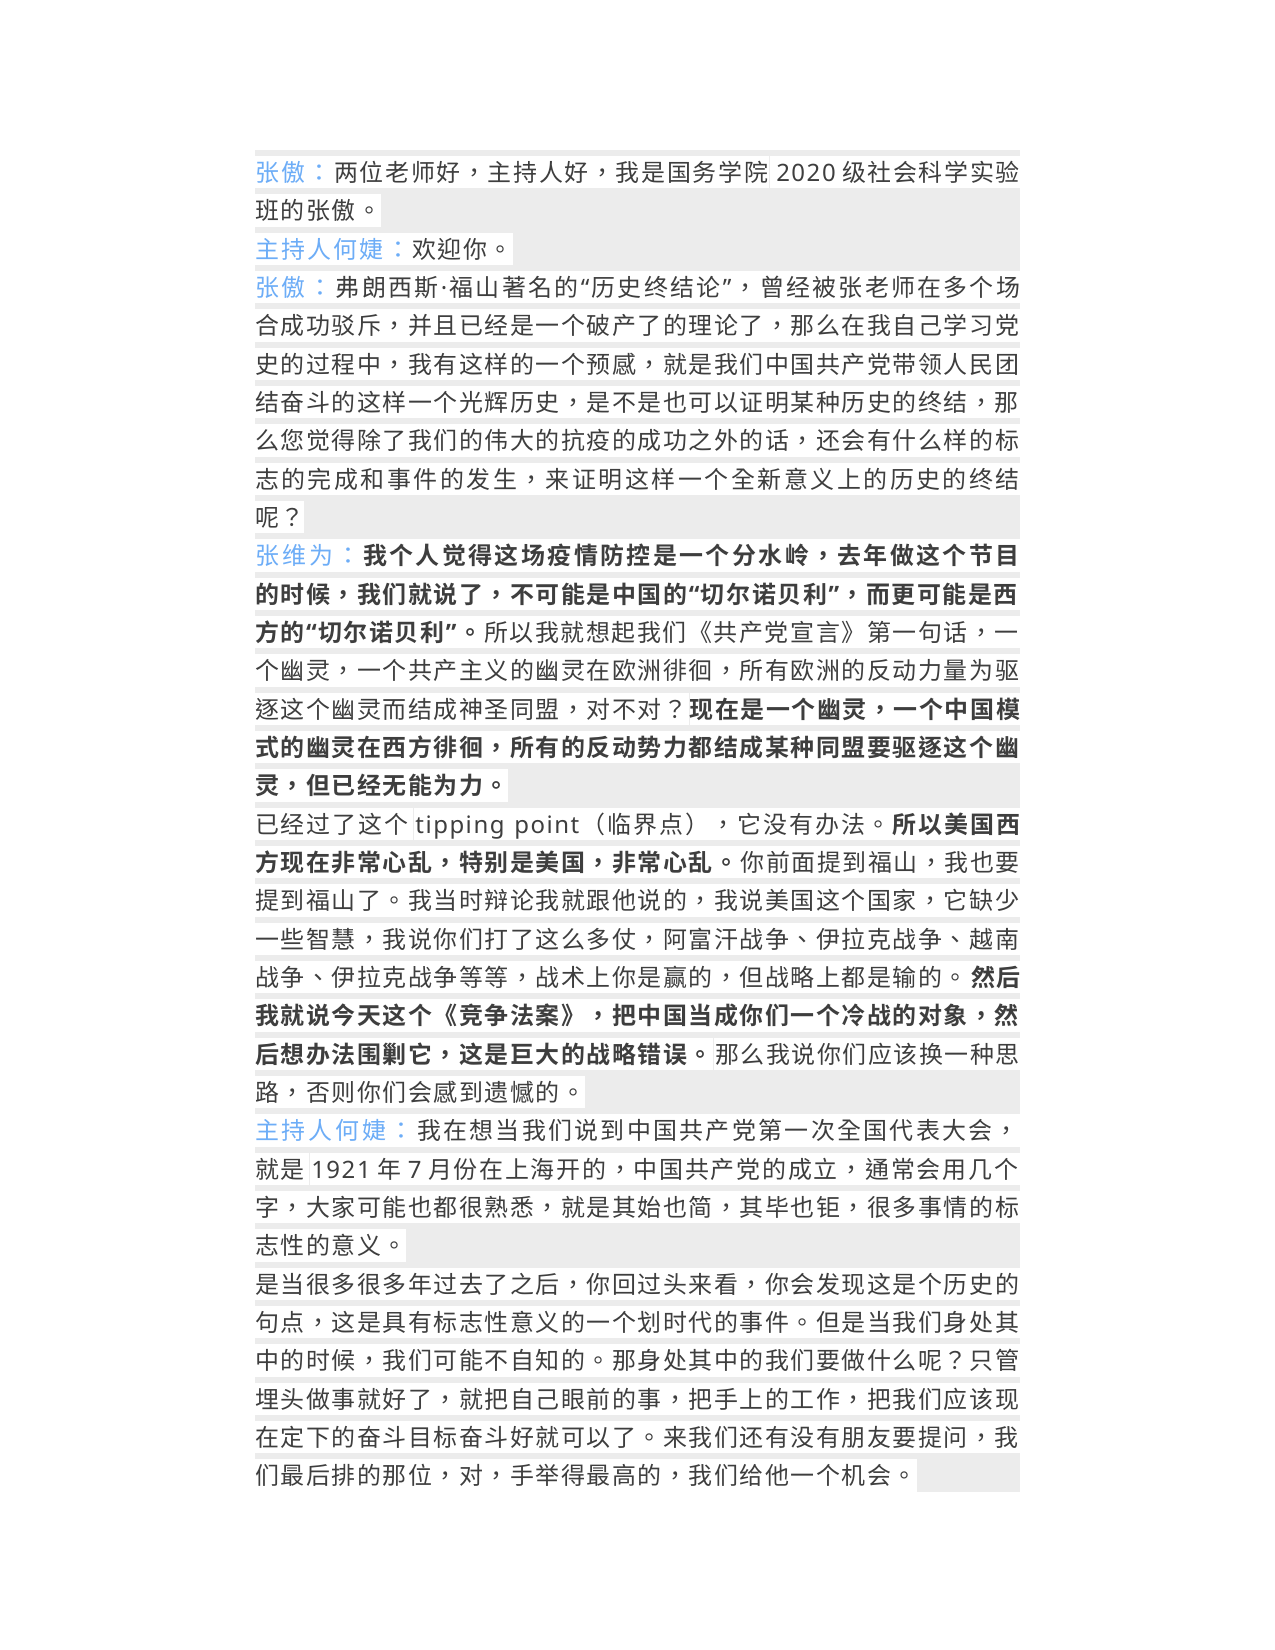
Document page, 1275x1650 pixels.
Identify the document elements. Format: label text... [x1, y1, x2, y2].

text 主持人何婕：我在想当我们说到中国共产党第一次全国代表大会，就是1921年7月份在上海开的，中国共产党的成立，通常会用几个字，大家可能也都很熟悉，就是其始也简，其毕也钜，很多事情的标志性的意义。 [255, 1223, 1020, 1262]
text 张傲：两位老师好，主持人好，我是国务学院2020级社会科学实验班的张傲。 [255, 150, 1020, 227]
text 张傲：弗朗西斯·福山著名的“历史终结论”，曾经被张老师在多个场合成功驳斥，并且已经是一个破产了的理论了，那么在我自己学习党史的过程中，我有这样的一个预感，就是我们中国共产党带领人民团结奋斗的这样一个光辉历史，是不是也可以证明某种历史的终结，那么您觉得除了我们的伟大的抗疫的成功之外的话，还会有什么样的标志的完成和事件的发生，来证明这样一个全新意义上的历史的终结呢？ [255, 495, 1020, 533]
text 主持人何婕：我在想当我们说到中国共产党第一次全国代表大会，就是1921年7月份在上海开的，中国共产党的成立，通常会用几个字，大家可能也都很熟悉，就是其始也简，其毕也钜，很多事情的标志性的意义。 [255, 1147, 1020, 1191]
text 已经过了这个tipping point（临界点），它没有办法。所以美国西方现在非常心乱，特别是美国，非常心乱。你前面提到福山，我也要提到福山了。我当时辩论我就跟他说的，我说美国这个国家，它缺少一些智慧，我说你们打了这么多仗，阿富汗战争、伊拉克战争、越南战争、伊拉克战争等等，战术上你是赢的，但战略上都是输的。然后我就说今天这个《竞争法案》，把中国当成你们一个冷战的对象，然后想办法围剿它，这是巨大的战略错误。那么我说你们应该换一种思路，否则你们会感到遗憾的。 [255, 1032, 1020, 1108]
text 主持人何婕：欢迎你。 [255, 227, 1020, 265]
text 已经过了这个tipping point（临界点），它没有办法。所以美国西方现在非常心乱，特别是美国，非常心乱。你前面提到福山，我也要提到福山了。我当时辩论我就跟他说的，我说美国这个国家，它缺少一些智慧，我说你们打了这么多仗，阿富汗战争、伊拉克战争、越南战争、伊拉克战争等等，战术上你是赢的，但战略上都是输的。然后我就说今天这个《竞争法案》，把中国当成你们一个冷战的对象，然后想办法围剿它，这是巨大的战略错误。那么我说你们应该换一种思路，否则你们会感到遗憾的。 [255, 802, 1020, 846]
text 张维为：我个人觉得这场疫情防控是一个分水岭，去年做这个节目的时候，我们就说了，不可能是中国的“切尔诺贝利”，而更可能是西方的“切尔诺贝利”。所以我就想起我们《共产党宣言》第一句话，一个幽灵，一个共产主义的幽灵在欧洲徘徊，所有欧洲的反动力量为驱逐这个幽灵而结成神圣同盟，对不对？现在是一个幽灵，一个中国模式的幽灵在西方徘徊，所有的反动势力都结成某种同盟要驱逐这个幽灵，但已经无能为力。 [255, 763, 1020, 802]
text 张维为：我个人觉得这场疫情防控是一个分水岭，去年做这个节目的时候，我们就说了，不可能是中国的“切尔诺贝利”，而更可能是西方的“切尔诺贝利”。所以我就想起我们《共产党宣言》第一句话，一个幽灵，一个共产主义的幽灵在欧洲徘徊，所有欧洲的反动力量为驱逐这个幽灵而结成神圣同盟，对不对？现在是一个幽灵，一个中国模式的幽灵在西方徘徊，所有的反动势力都结成某种同盟要驱逐这个幽灵，但已经无能为力。 [255, 687, 1020, 731]
text 是当很多很多年过去了之后，你回过头来看，你会发现这是个历史的句点，这是具有标志性意义的一个划时代的事件。但是当我们身处其中的时候，我们可能不自知的。那身处其中的我们要做什么呢？只管埋头做事就好了，就把自己眼前的事，把手上的工作，把我们应该现在定下的奋斗目标奋斗好就可以了。来我们还有没有朋友要提问，我们最后排的那位，对，手举得最高的，我们给他一个机会。 [255, 1453, 1020, 1492]
